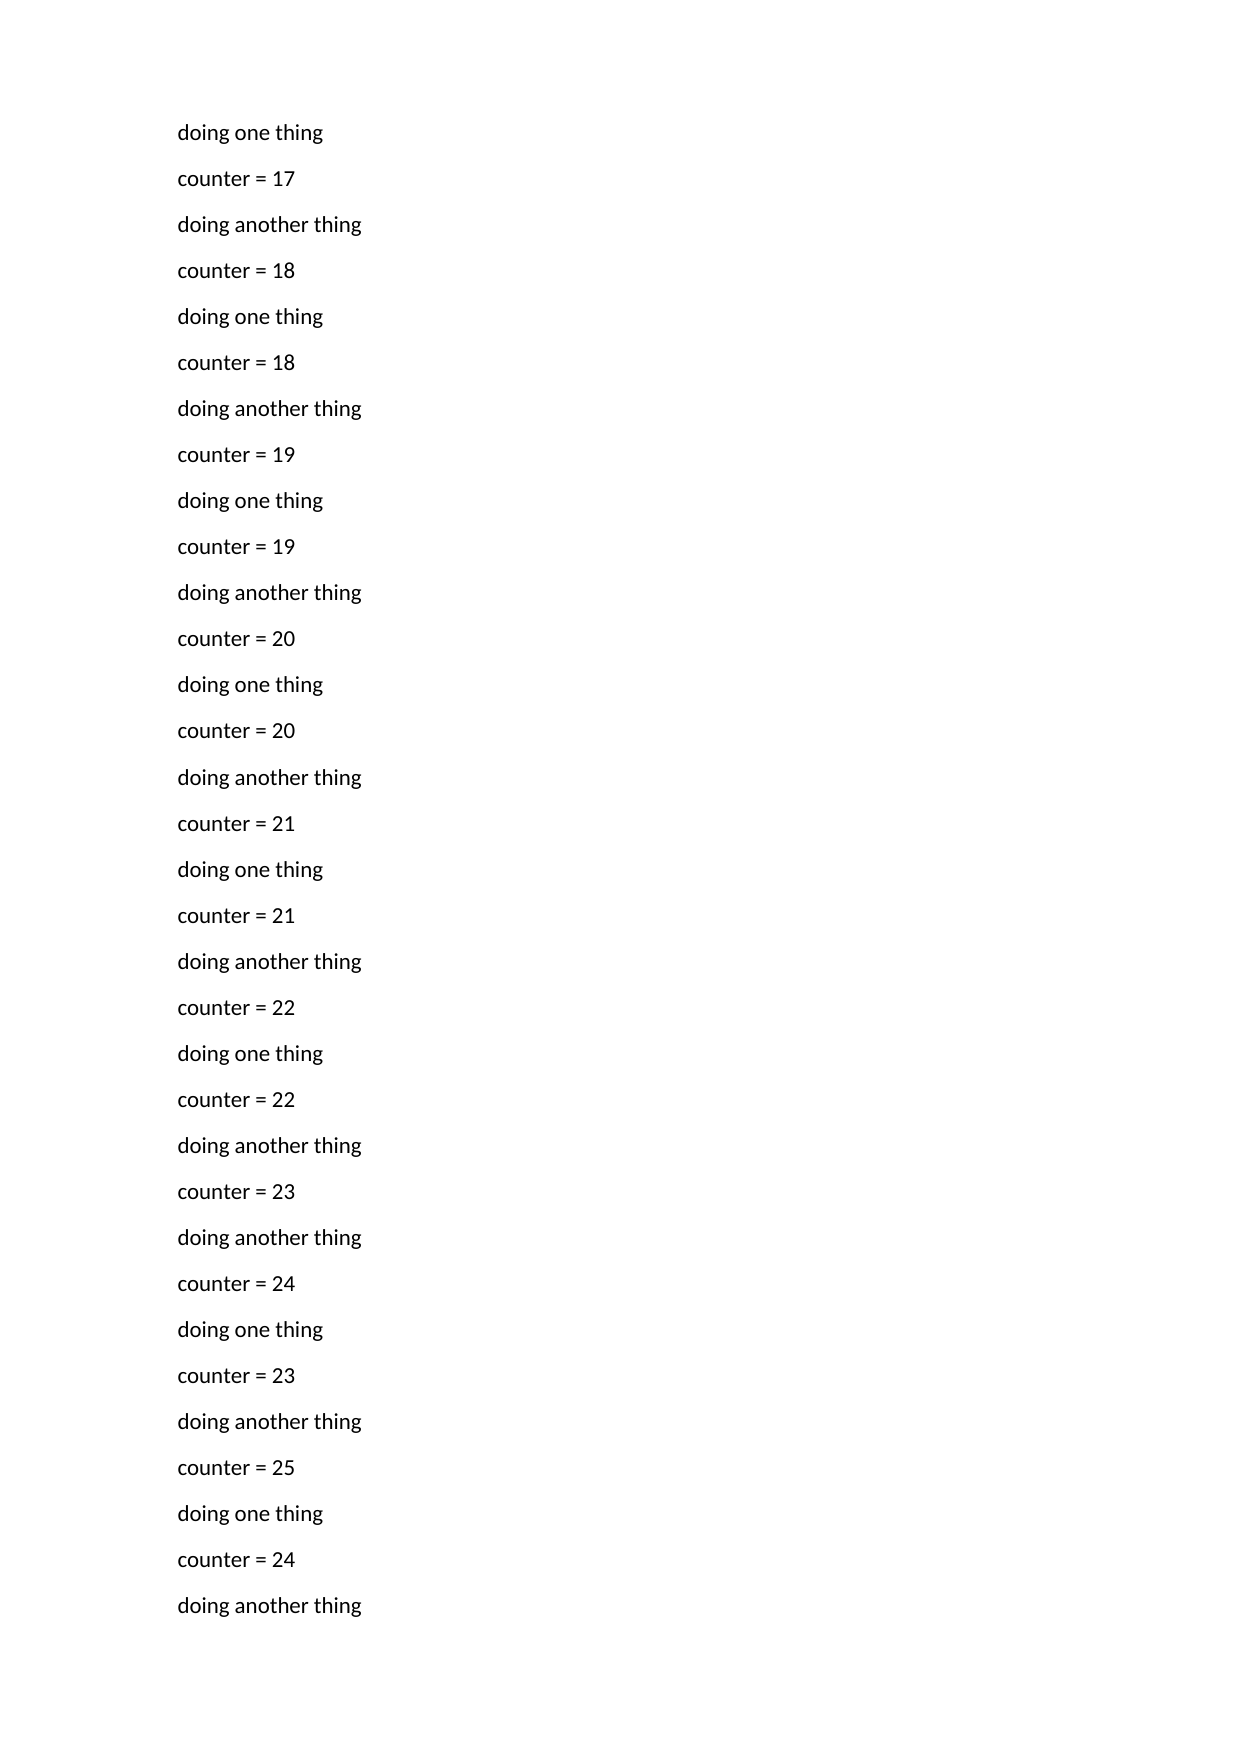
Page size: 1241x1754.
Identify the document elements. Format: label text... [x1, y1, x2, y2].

text counter = 22 [177, 1085, 1152, 1113]
text counter = 20 [177, 624, 1152, 653]
text doing one thing [177, 302, 1152, 330]
text counter = 22 [177, 993, 1152, 1021]
text doing another thing [177, 210, 1152, 238]
text counter = 25 [177, 1453, 1152, 1481]
text counter = 19 [177, 440, 1152, 468]
text counter = 23 [177, 1361, 1152, 1389]
text doing one thing [177, 671, 1152, 699]
text counter = 20 [177, 717, 1152, 745]
text doing one thing [177, 486, 1152, 514]
text doing one thing [177, 1499, 1152, 1527]
text counter = 18 [177, 256, 1152, 284]
text doing another thing [177, 1131, 1152, 1159]
text counter = 23 [177, 1177, 1152, 1205]
text counter = 24 [177, 1269, 1152, 1297]
text doing another thing [177, 763, 1152, 791]
text doing another thing [177, 394, 1152, 422]
text counter = 24 [177, 1545, 1152, 1573]
text counter = 18 [177, 348, 1152, 376]
text counter = 21 [177, 809, 1152, 837]
text doing another thing [177, 1591, 1152, 1619]
text doing one thing [177, 1039, 1152, 1067]
text doing another thing [177, 578, 1152, 607]
text doing another thing [177, 947, 1152, 975]
text doing one thing [177, 855, 1152, 883]
text counter = 21 [177, 901, 1152, 929]
text counter = 17 [177, 164, 1152, 192]
text doing one thing [177, 1315, 1152, 1343]
text doing one thing [177, 118, 1152, 146]
text doing another thing [177, 1407, 1152, 1435]
text counter = 19 [177, 532, 1152, 561]
text doing another thing [177, 1223, 1152, 1251]
